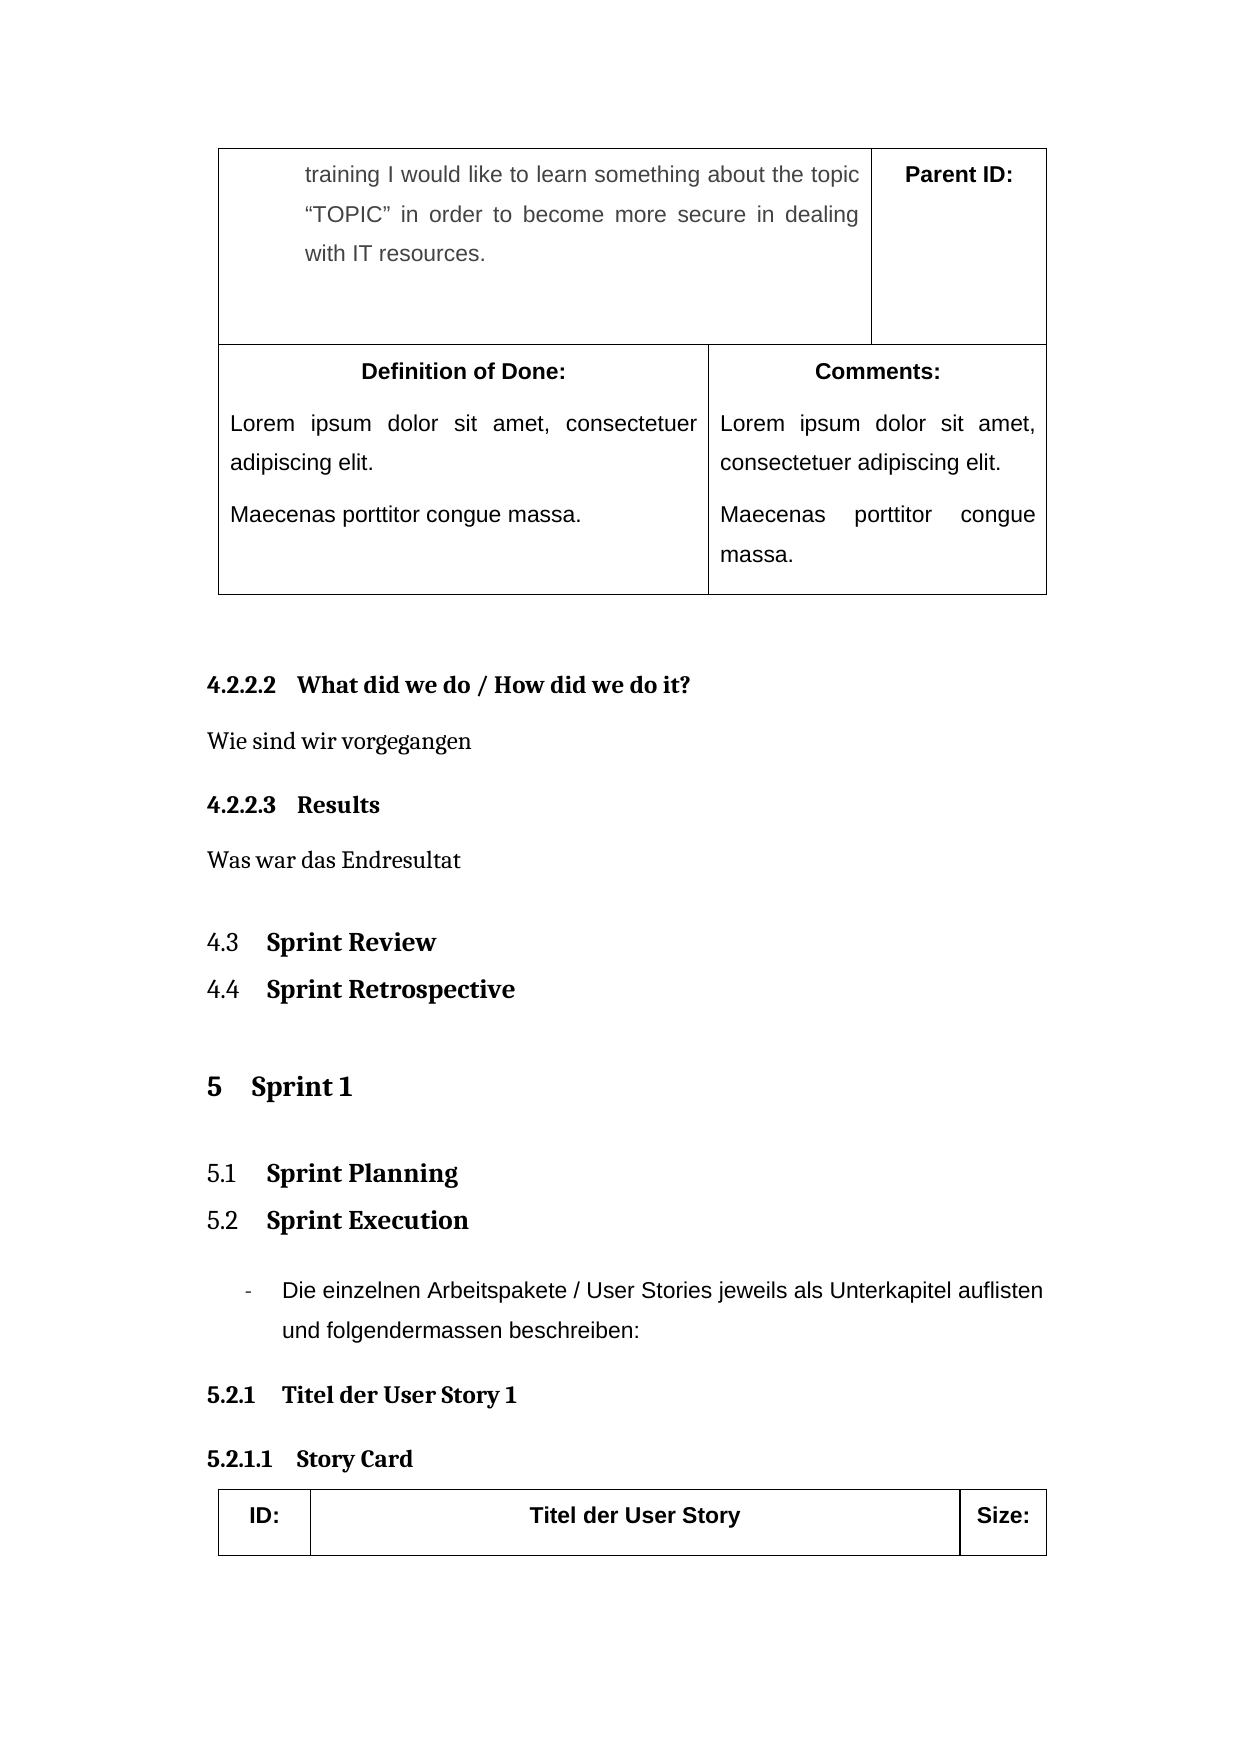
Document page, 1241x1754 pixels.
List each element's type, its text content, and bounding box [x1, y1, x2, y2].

text Was war das Endresultat [207, 846, 1048, 875]
subtitle Sprint Execution [207, 1205, 1048, 1236]
table_header Size: [961, 1490, 1046, 1555]
list Die einzelnen Arbeitspakete / User Stories jeweils als Unterkapitel auflisten und folgendermassen beschreiben: [244, 1277, 1048, 1343]
subtitle Sprint Retrospective [207, 974, 1048, 1005]
table_cell Definition of Done: Lorem ipsum dolor sit amet, consectetuer adipiscing elit. Maecenas porttitor congue massa. [219, 345, 708, 594]
subtitle Sprint Review [207, 927, 1048, 958]
subtitle Results [207, 791, 1048, 819]
subtitle Sprint 1 [207, 1070, 1048, 1104]
subtitle What did we do / How did we do it? [207, 671, 1048, 700]
text Wie sind wir vorgegangen [207, 727, 1048, 756]
table_cell Comments: Lorem ipsum dolor sit amet, consectetuer adipiscing elit. Maecenas porttitor congue massa. [709, 345, 1046, 594]
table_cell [219, 149, 871, 344]
subtitle Sprint Planning [207, 1158, 1048, 1189]
table_cell Parent ID: [872, 149, 1046, 344]
subtitle Story Card [207, 1445, 1048, 1474]
subtitle Titel der User Story 1 [207, 1381, 1048, 1410]
table_header ID: [219, 1490, 310, 1555]
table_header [311, 1490, 959, 1555]
